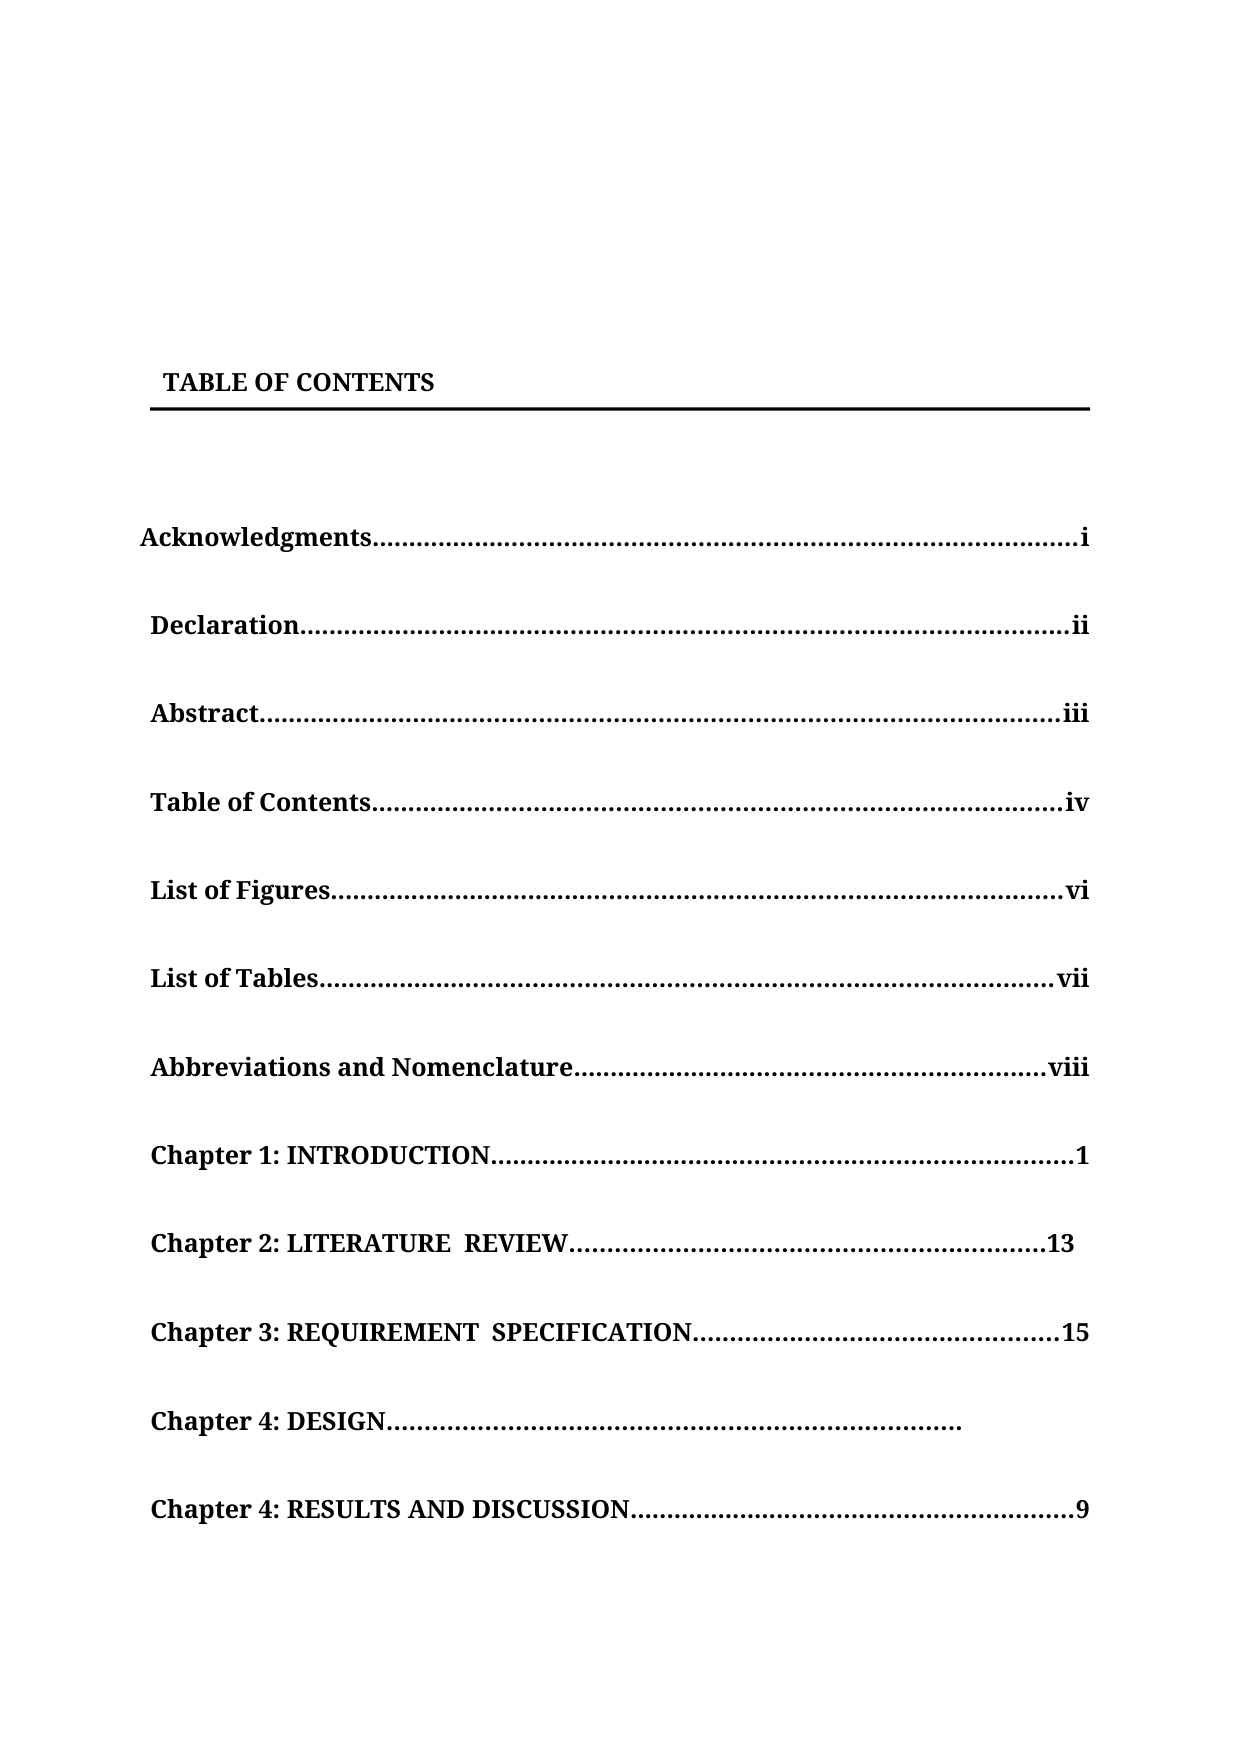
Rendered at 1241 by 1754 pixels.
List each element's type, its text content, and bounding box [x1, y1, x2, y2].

text List of Tables vii [150, 961, 1134, 995]
text Acknowledgments i [139, 519, 1134, 553]
subtitle TABLE OF CONTENTS [163, 365, 1078, 399]
text Chapter 3: REQUIREMENT SPECIFICATION 15 [150, 1315, 1134, 1349]
text Declaration ii [150, 608, 1134, 642]
text Chapter 4: RESULTS AND DISCUSSION 9 [150, 1492, 1134, 1526]
text Chapter 4: DESIGN…………………………………………………………………. [150, 1403, 1134, 1437]
text Table of Contents iv [150, 784, 1134, 818]
text Abstract iii [150, 696, 1134, 730]
text List of Figures vi [150, 873, 1134, 907]
text Chapter 2: LITERATURE REVIEW………………………………………………………13 [150, 1226, 1134, 1260]
text Chapter 1: INTRODUCTION 1 [150, 1138, 1134, 1172]
text Abbreviations and Nomenclature viii [150, 1049, 1134, 1083]
